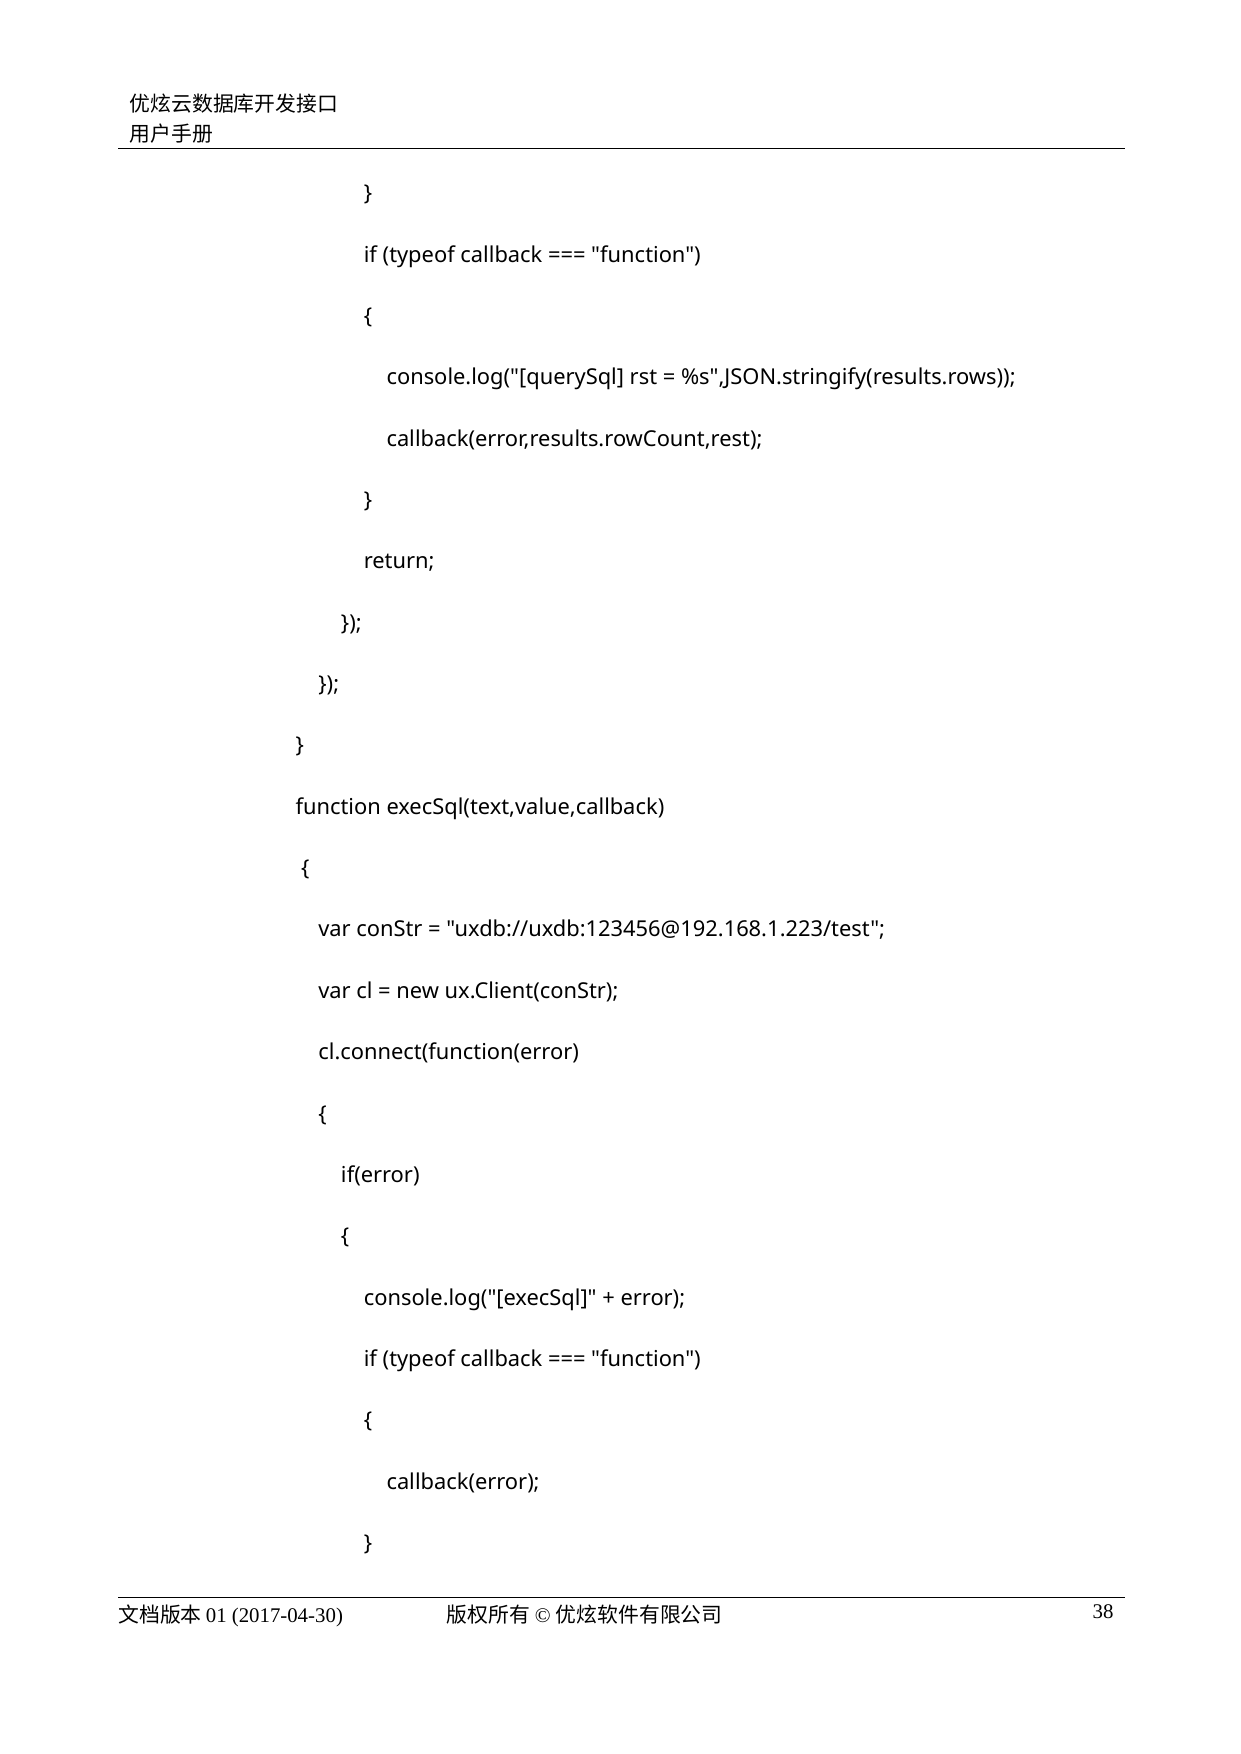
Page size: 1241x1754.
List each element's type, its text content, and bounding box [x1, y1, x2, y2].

text { [295, 1097, 1122, 1127]
text if(error) [295, 1159, 1122, 1189]
text }); [295, 607, 1122, 636]
text } [295, 1527, 1122, 1557]
text callback(error); [295, 1466, 1122, 1495]
text { [295, 1220, 1122, 1250]
text } [295, 177, 1122, 207]
text if (typeof callback === "function") [295, 1343, 1122, 1373]
text console.log("[execSql]" + error); [295, 1282, 1122, 1311]
text { [295, 1404, 1122, 1434]
text function execSql(text,value,callback) [295, 791, 1122, 821]
text }); [295, 668, 1122, 698]
text var conStr = "uxdb://uxdb:123456@192.168.1.223/test"; [295, 913, 1122, 943]
text return; [295, 545, 1122, 575]
text var cl = new ux.Client(conStr); [295, 975, 1122, 1004]
text { [295, 300, 1122, 330]
text { [295, 852, 1122, 882]
text callback(error,results.rowCount,rest); [295, 423, 1122, 452]
text } [295, 484, 1122, 514]
text console.log("[querySql] rst = %s",JSON.stringify(results.rows)); [295, 361, 1122, 391]
text if (typeof callback === "function") [295, 238, 1122, 268]
text cl.connect(function(error) [295, 1036, 1122, 1066]
text } [295, 729, 1122, 759]
